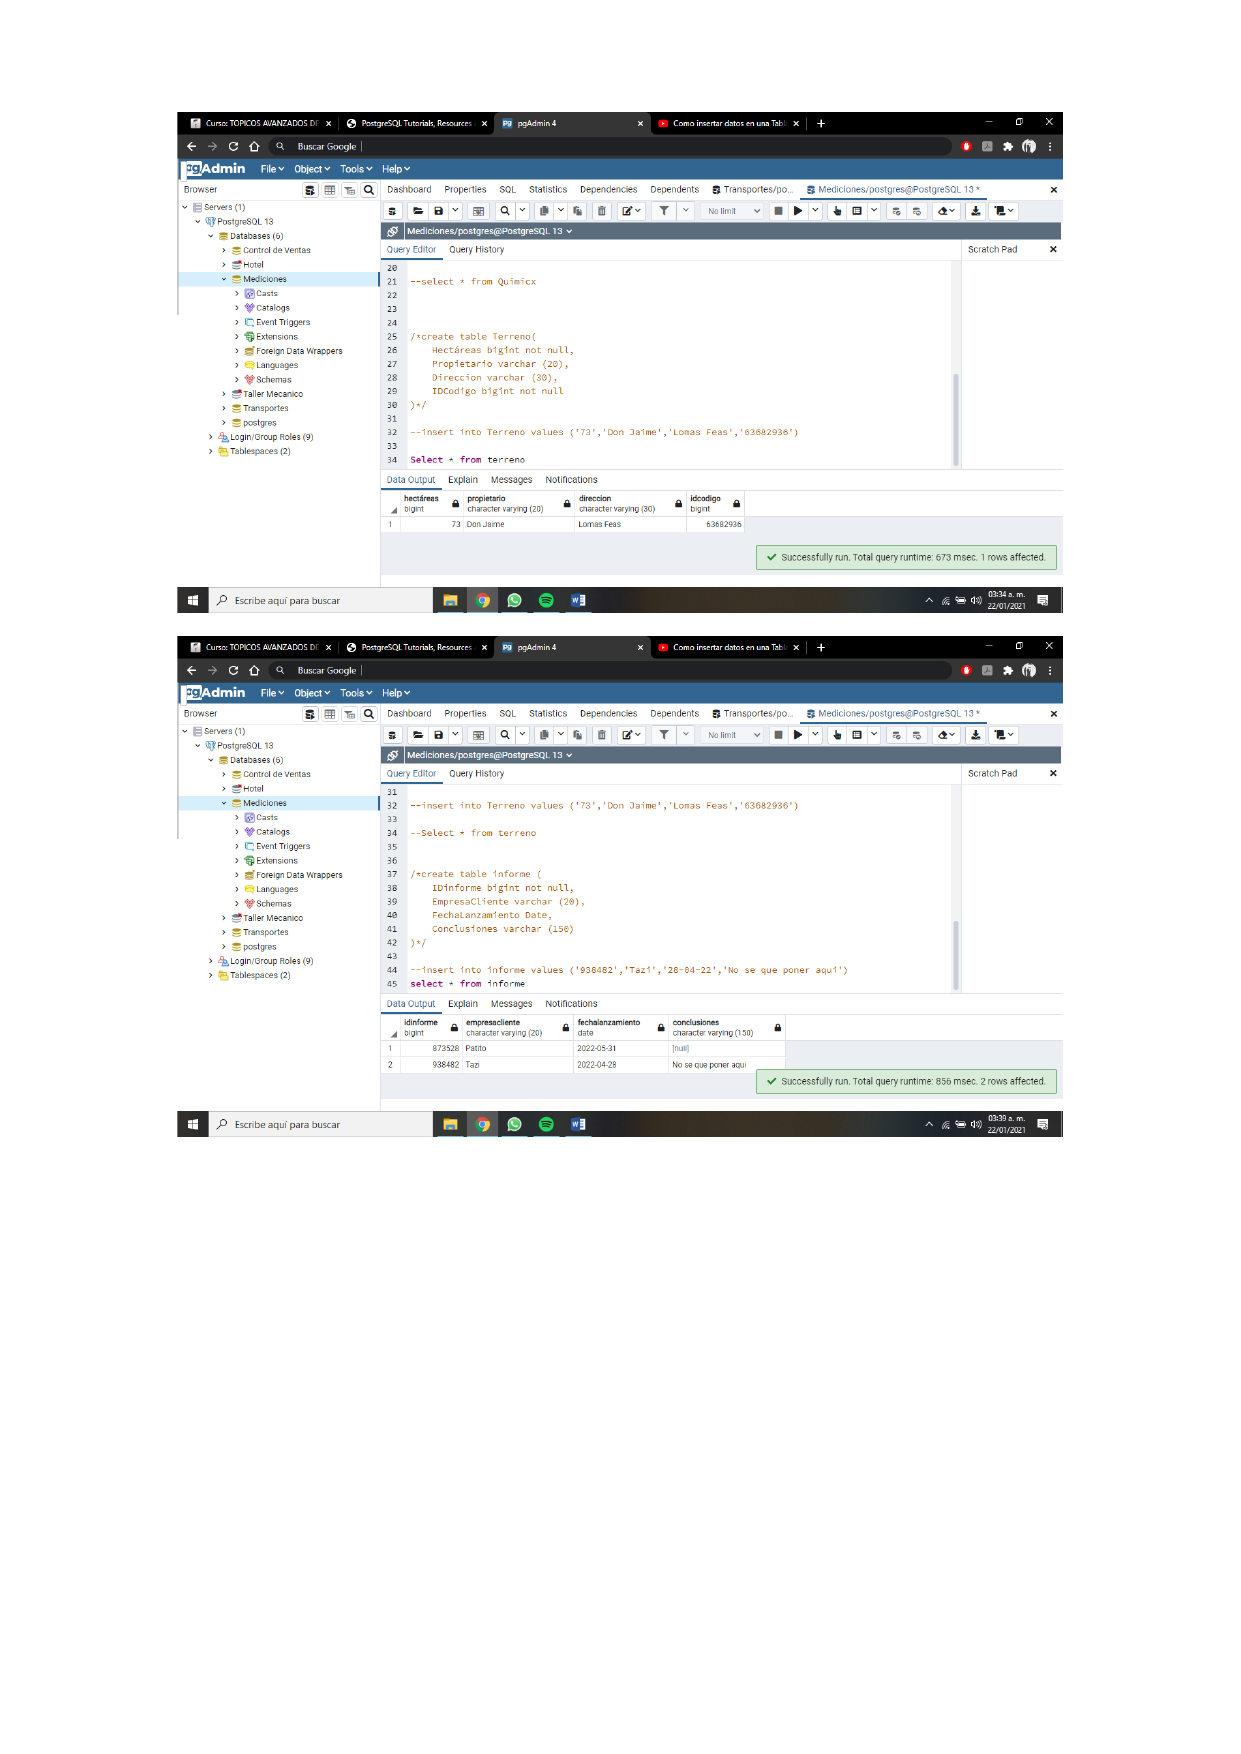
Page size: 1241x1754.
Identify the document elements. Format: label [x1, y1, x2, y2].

picture [177, 636, 1063, 1137]
picture [177, 112, 1063, 613]
